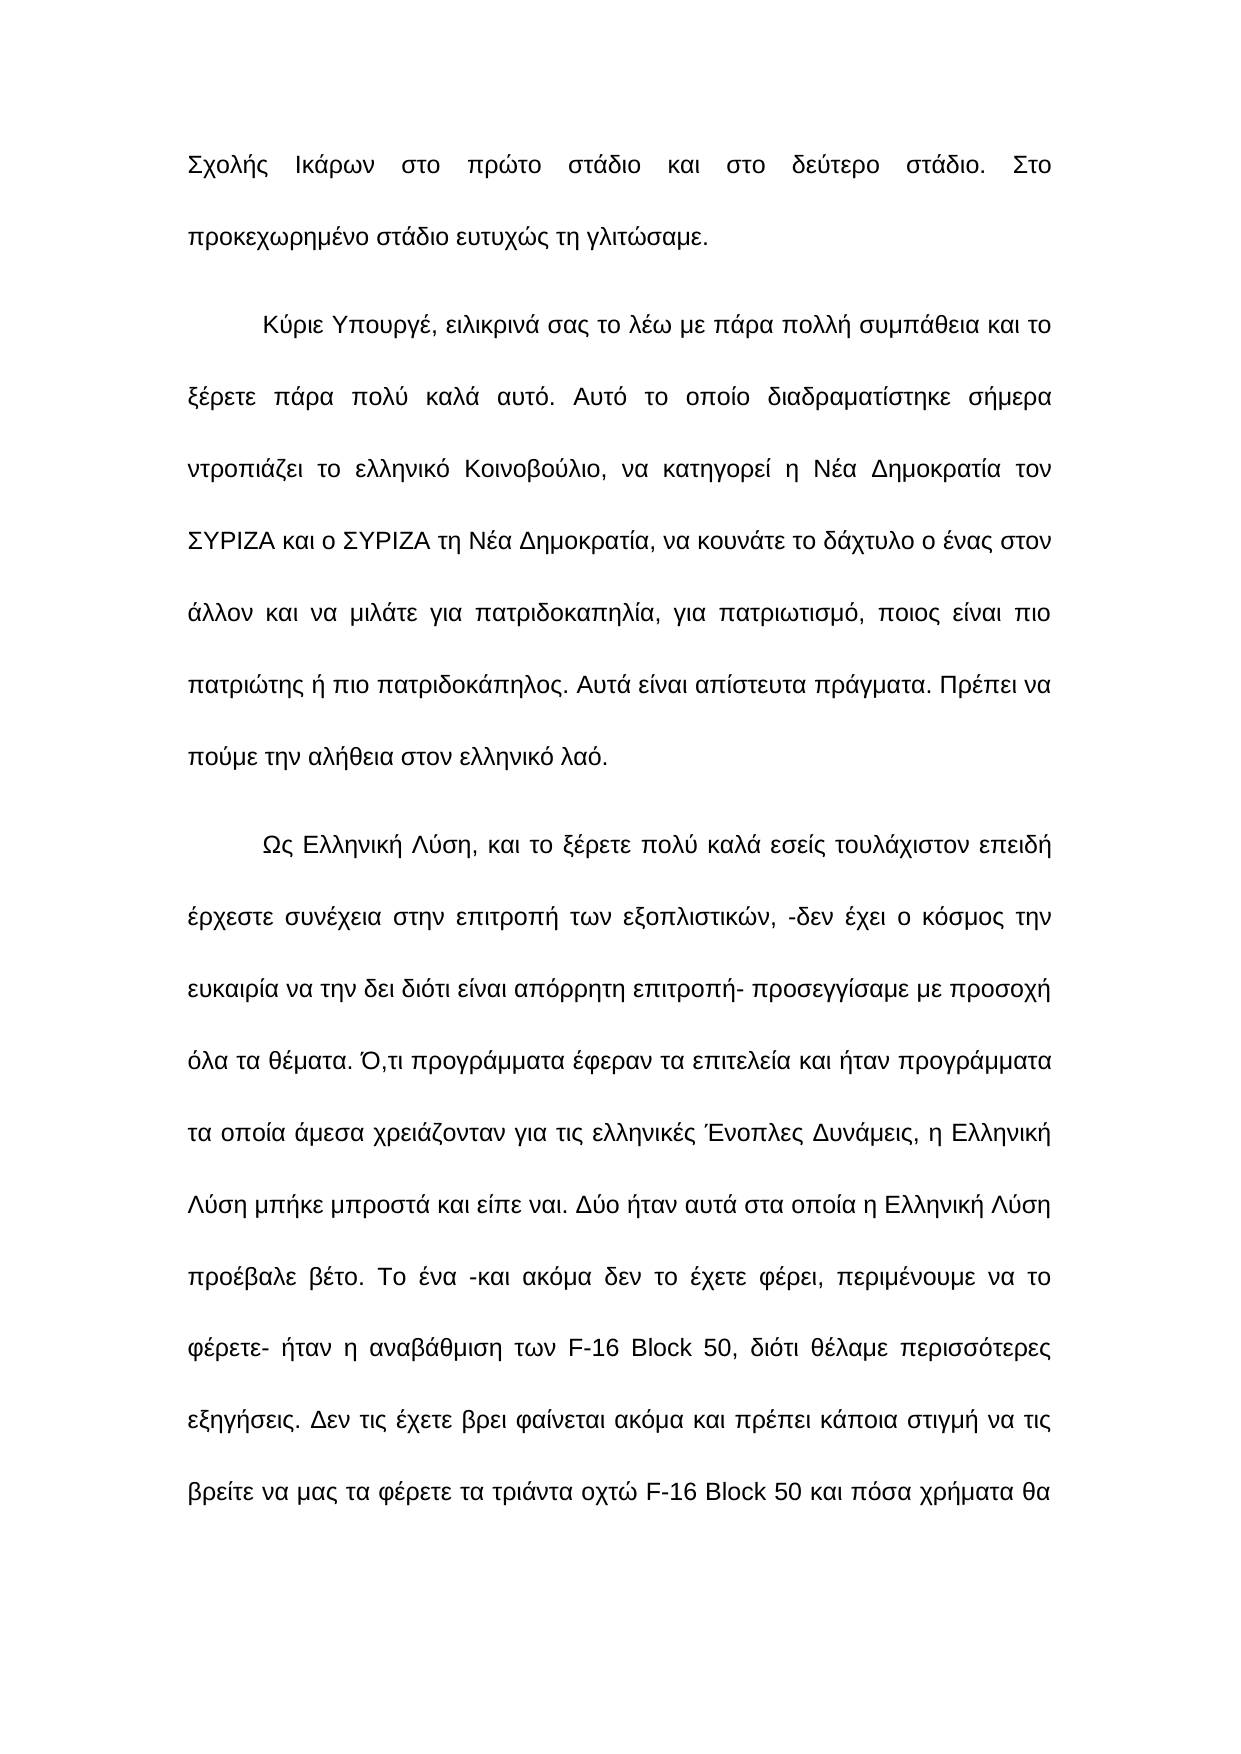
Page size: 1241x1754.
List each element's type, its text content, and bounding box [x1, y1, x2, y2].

text Κύριε Υπουργέ, ειλικρινά σας το λέω με πάρα πολλή συμπάθεια και το ξέρετε πάρα πολύ καλά αυτό. Αυτό το οποίο διαδραματίστηκε σήμερα ντροπιάζει το ελληνικό Κοινοβούλιο, να κατηγορεί η Νέα Δημοκρατία τον ΣΥΡΙΖΑ και ο ΣΥΡΙΖΑ τη Νέα Δημοκρατία, να κουνάτε το δάχτυλο ο ένας στον άλλον και να μιλάτε για πατριδοκαπηλία, για πατριωτισμό, ποιος είναι πιο πατριώτης ή πιο πατριδοκάπηλος. Αυτά είναι απίστευτα πράγματα. Πρέπει να πούμε την αλήθεια στον ελληνικό λαό. [187, 310, 1053, 770]
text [187, 830, 1053, 1506]
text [187, 150, 1053, 251]
